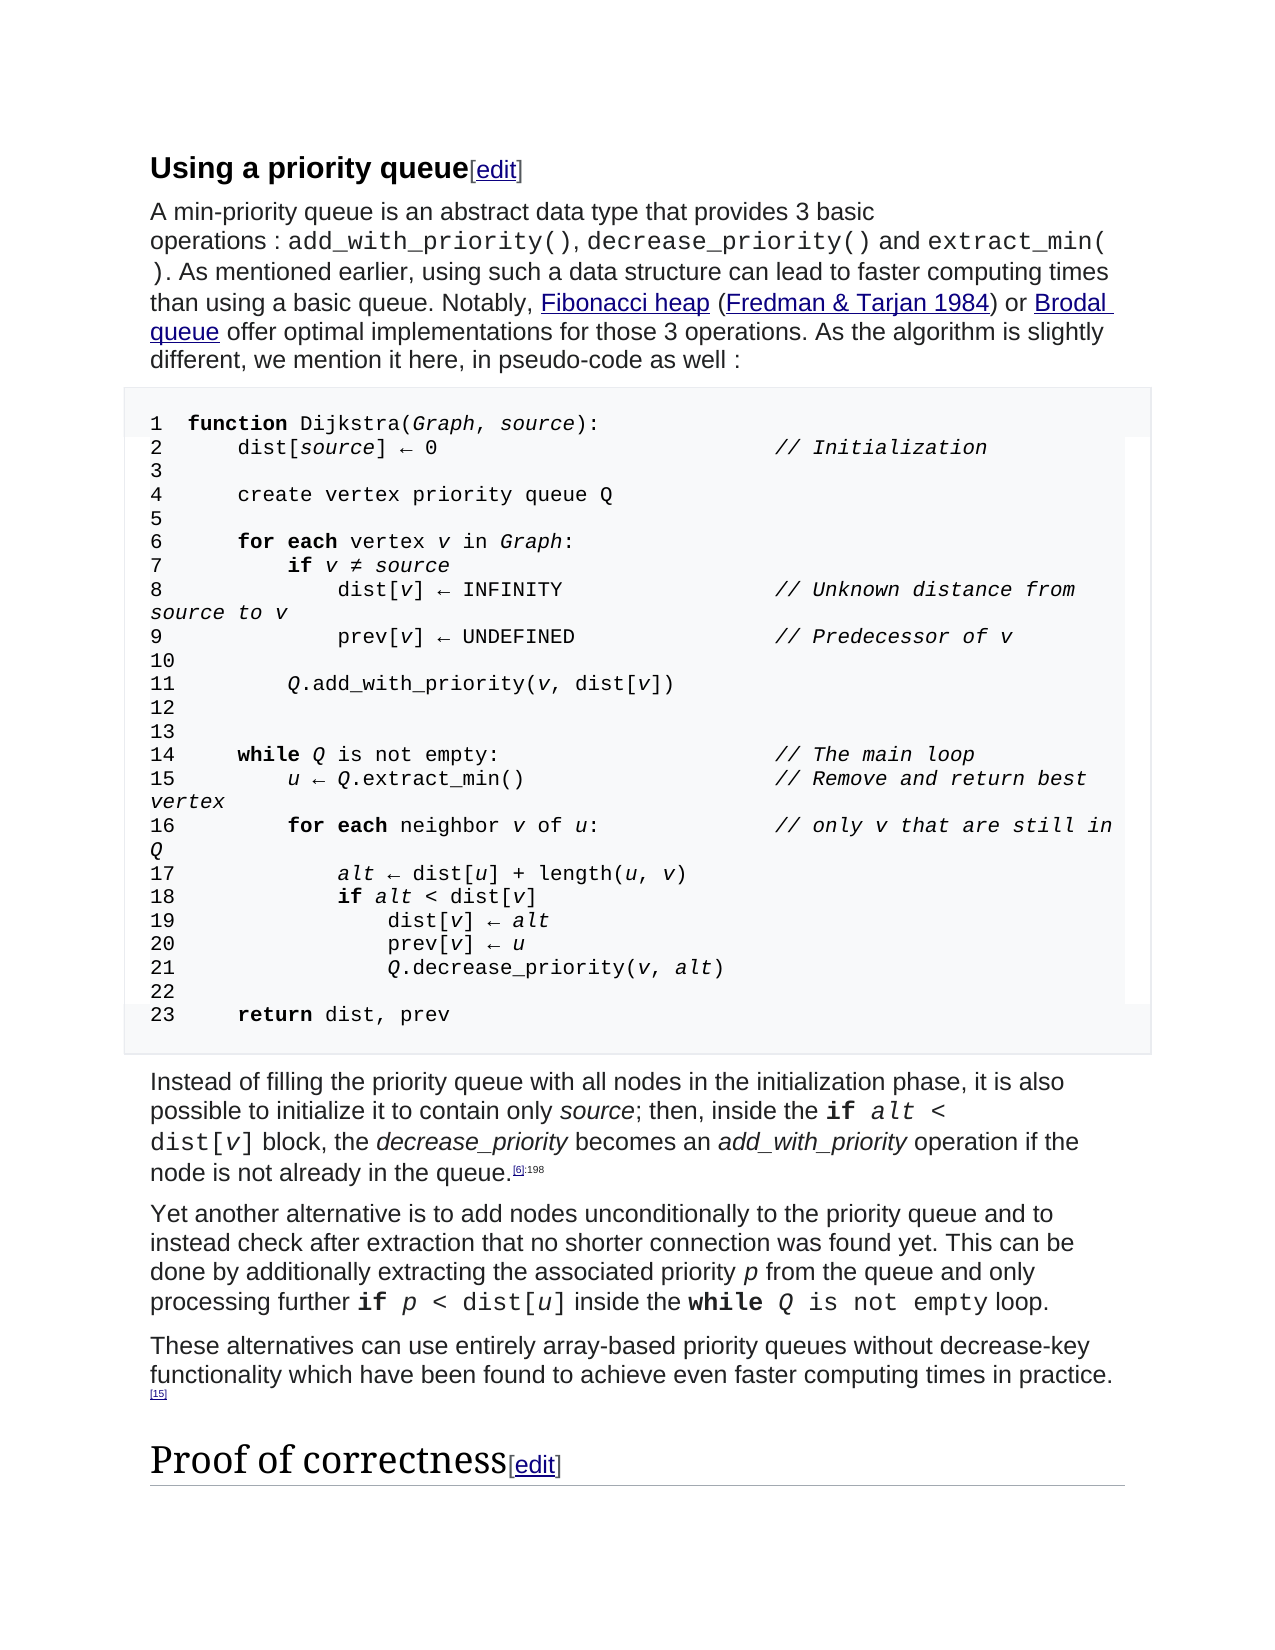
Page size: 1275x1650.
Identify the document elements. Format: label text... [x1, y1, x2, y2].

text 20 prev[v] ← u [150, 933, 1125, 957]
text 12 [150, 697, 1125, 721]
text 7 if v ≠ source [150, 555, 1125, 579]
text 14 while Q is not empty: // The main loop [150, 744, 1125, 768]
text A min-priority queue is an abstract data type that provides 3 basic operations : add_with_priority(), decrease_priority() and extract_min(). As mentioned earlier, using such a data structure can lead to faster computing times than using a basic queue. Notably, Fibonacci heap (Fredman & Tarjan 1984) or Brodal queue offer optimal implementations for those 3 operations. As the algorithm is slightly different, we mention it here, in pseudo-code as well : [150, 197, 1125, 374]
text 15 u ← Q.extract_min() // Remove and return best vertex [150, 768, 1125, 815]
text Proof of correctness[edit] [150, 1434, 1125, 1485]
text 8 dist[v] ← INFINITY // Unknown distance from source to v [150, 579, 1125, 626]
text 1 function Dijkstra(Graph, source): [125, 388, 1150, 437]
text 16 for each neighbor v of u: // only v that are still in Q [150, 815, 1125, 862]
text Instead of filling the priority queue with all nodes in the initialization phase, it is also possible to initialize it to contain only source; then, inside the if alt < dist[v] block, the decrease_priority becomes an add_with_priority operation if the node is not already in the queue.[6]:198 [150, 1067, 1125, 1186]
text 5 [150, 508, 1125, 531]
text 13 [150, 721, 1125, 744]
text 4 create vertex priority queue Q [150, 484, 1125, 508]
text 11 Q.add_with_priority(v, dist[v]) [150, 673, 1125, 697]
text 6 for each vertex v in Graph: [150, 531, 1125, 555]
text Using a priority queue[edit] [150, 150, 1125, 185]
text 21 Q.decrease_priority(v, alt) [150, 957, 1125, 978]
text Yet another alternative is to add nodes unconditionally to the priority queue and to instead check after extraction that no shorter connection was found yet. This can be done by additionally extracting the associated priority p from the queue and only processing further if p < dist[u] inside the while Q is not empty loop. [150, 1199, 1125, 1318]
text 9 prev[v] ← UNDEFINED // Predecessor of v [150, 626, 1125, 650]
text 10 [150, 650, 1125, 673]
text 2 dist[source] ← 0 // Initialization [150, 437, 1125, 461]
text These alternatives can use entirely array-based priority queues without decrease-key functionality which have been found to achieve even faster computing times in practice.[15] [150, 1331, 1125, 1409]
text 23 return dist, prev [125, 978, 1150, 1053]
text 19 dist[v] ← alt [150, 910, 1125, 933]
text 3 [150, 461, 1125, 484]
text 18 if alt < dist[v] [150, 886, 1125, 910]
text 17 alt ← dist[u] + length(u, v) [150, 862, 1125, 886]
